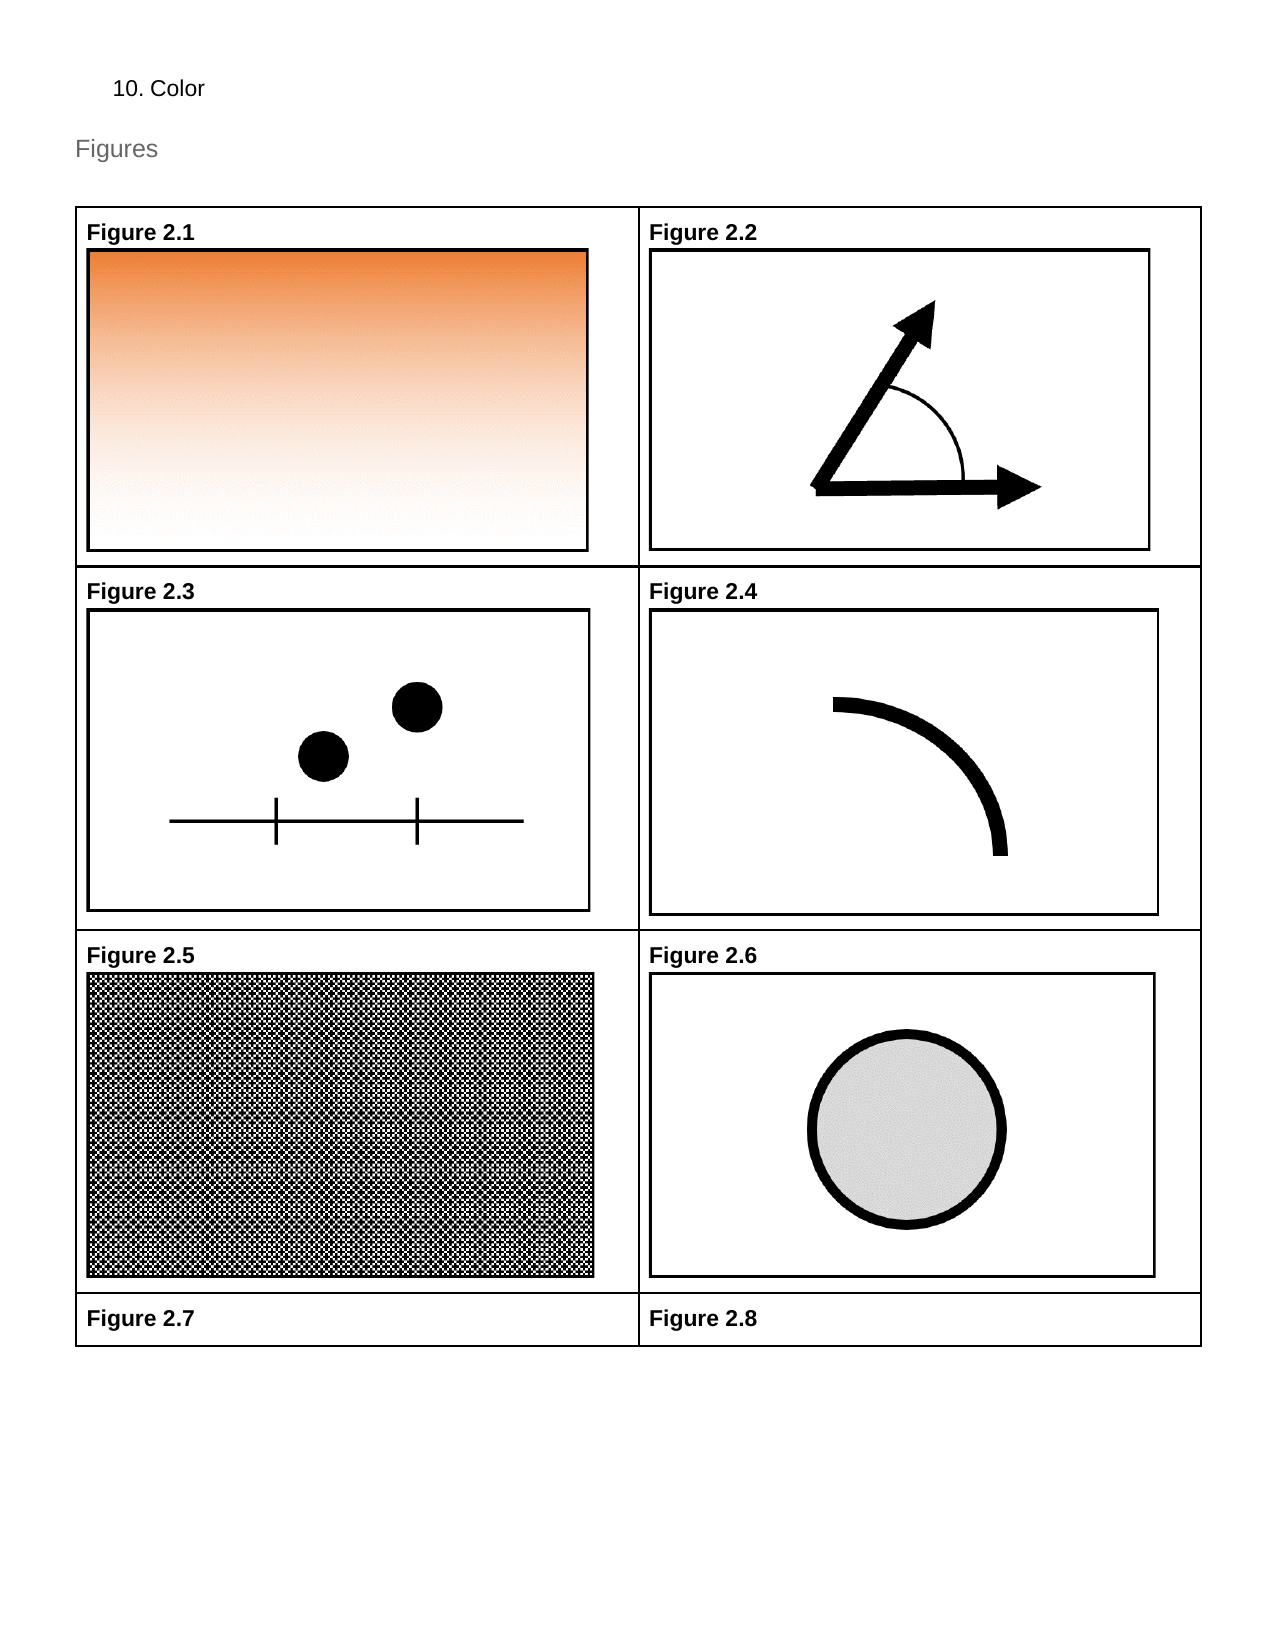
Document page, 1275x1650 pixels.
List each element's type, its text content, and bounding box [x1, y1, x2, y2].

picture [648, 972, 1156, 1278]
table_cell Figure 2.4 [640, 568, 1200, 929]
picture [86, 248, 589, 552]
table_cell Figure 2.3 [77, 568, 638, 929]
table_cell Figure 2.8 [640, 1294, 1200, 1345]
picture [86, 972, 595, 1278]
table_cell Figure 2.5 [77, 931, 638, 1292]
picture [86, 608, 591, 912]
picture [648, 608, 1159, 916]
table_header Figure 2.2 [640, 208, 1200, 565]
subtitle Figures [75, 134, 1200, 163]
picture [648, 248, 1151, 551]
list Color [112, 75, 1200, 101]
table_header Figure 2.1 [77, 208, 638, 565]
table_cell Figure 2.6 [640, 931, 1200, 1292]
table_cell Figure 2.7 [77, 1294, 638, 1345]
